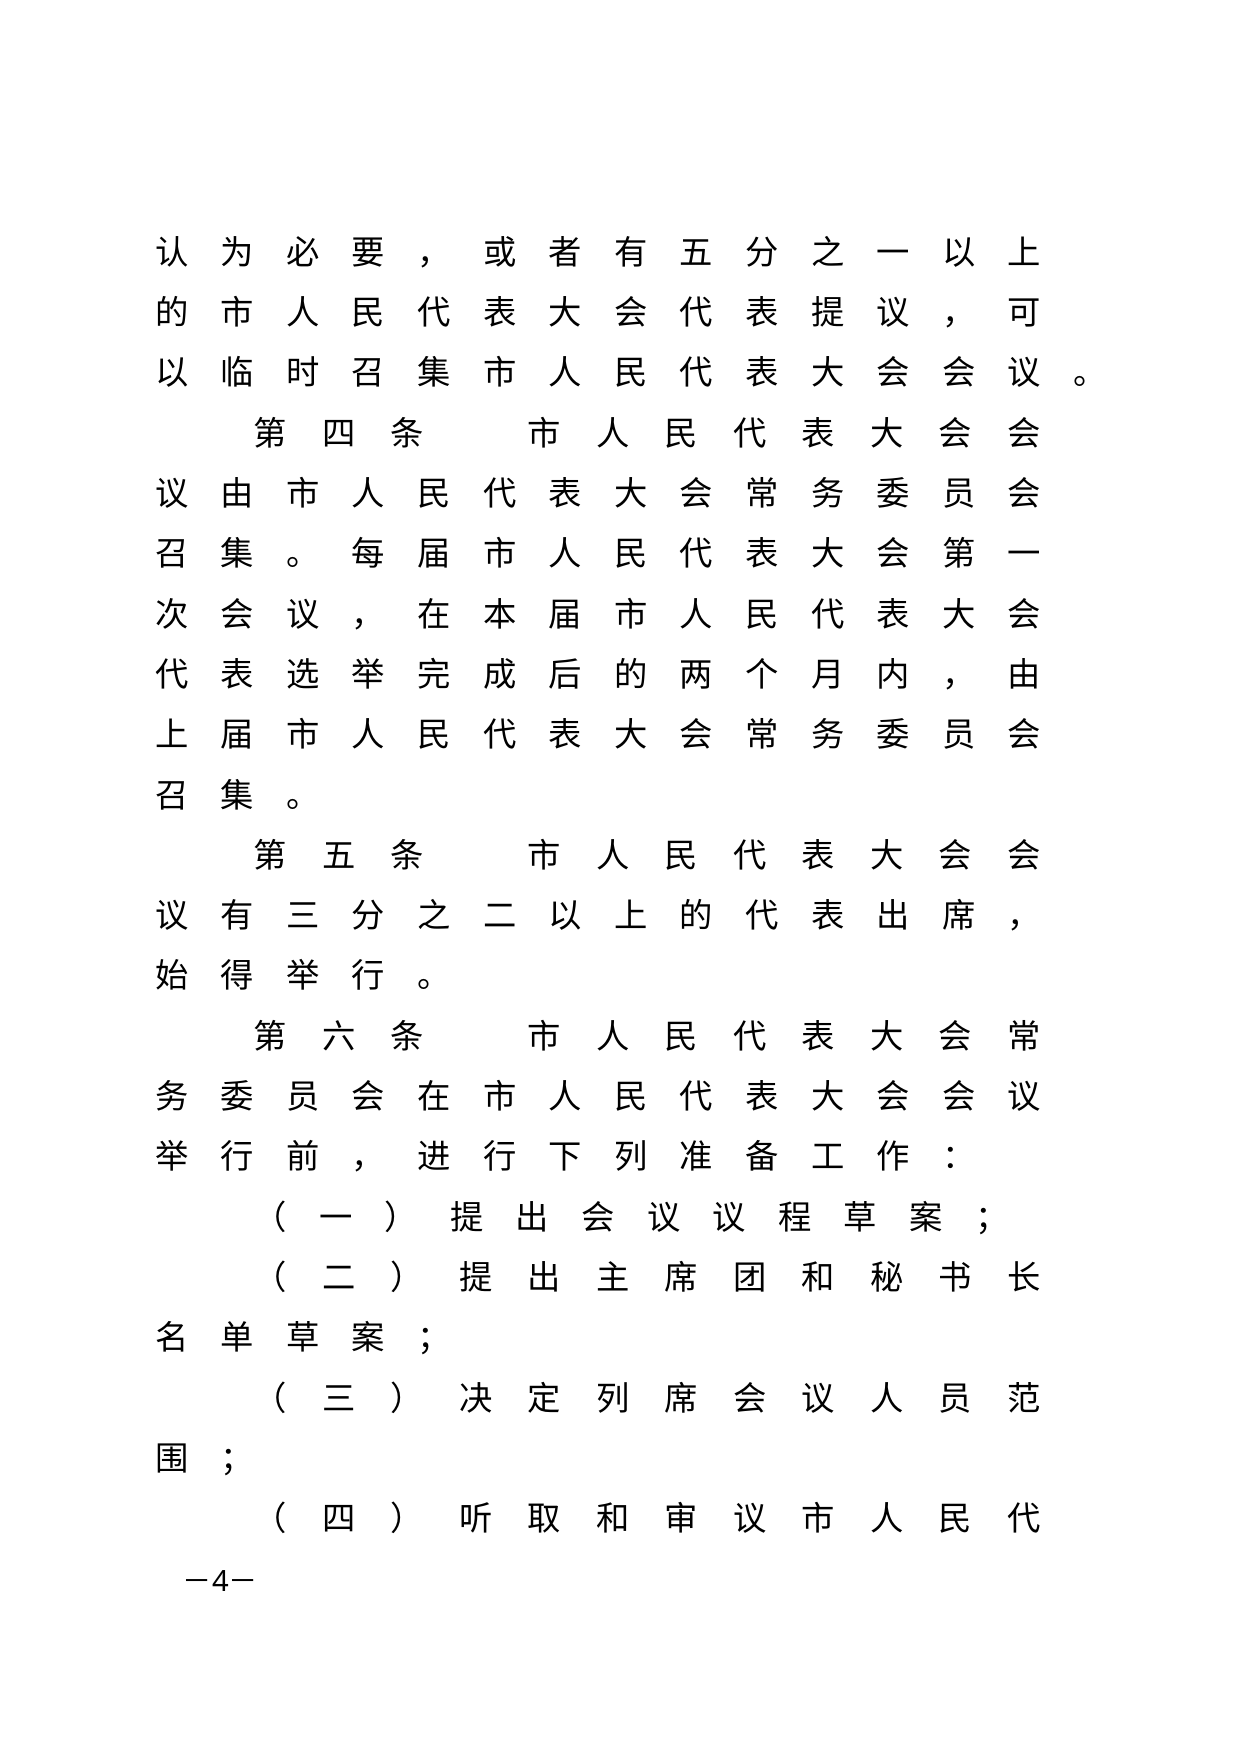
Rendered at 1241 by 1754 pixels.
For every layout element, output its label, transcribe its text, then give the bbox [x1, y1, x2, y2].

text （三）决定列席会议人员范围； [155, 1365, 1073, 1486]
text （二）提出主席团和秘书长名单草案； [155, 1245, 1073, 1365]
text （四）听取和审议市人民代表大会常务委员会代表资格审查委员会关于市人民代表大会代表资格的审查报告； [155, 1486, 1073, 1546]
text 第六条 市人民代表大会常务委员会在市人民代表大会会议举行前，进行下列准备工作： [155, 1003, 1073, 1184]
text 第四条 市人民代表大会会议由市人民代表大会常务委员会召集。每届市人民代表大会第一次会议，在本届市人民代表大会代表选举完成后的两个月内，由上届市人民代表大会常务委员会召集。 [155, 400, 1073, 823]
text 第五条 市人民代表大会会议有三分之二以上的代表出席，始得举行。 [155, 823, 1073, 1003]
text 市人民代表大会常务委员会认为必要，或者有五分之一以上的市人民代表大会代表提议，可以临时召集市人民代表大会会议。 [155, 219, 1073, 400]
text （一）提出会议议程草案； [155, 1184, 1073, 1245]
